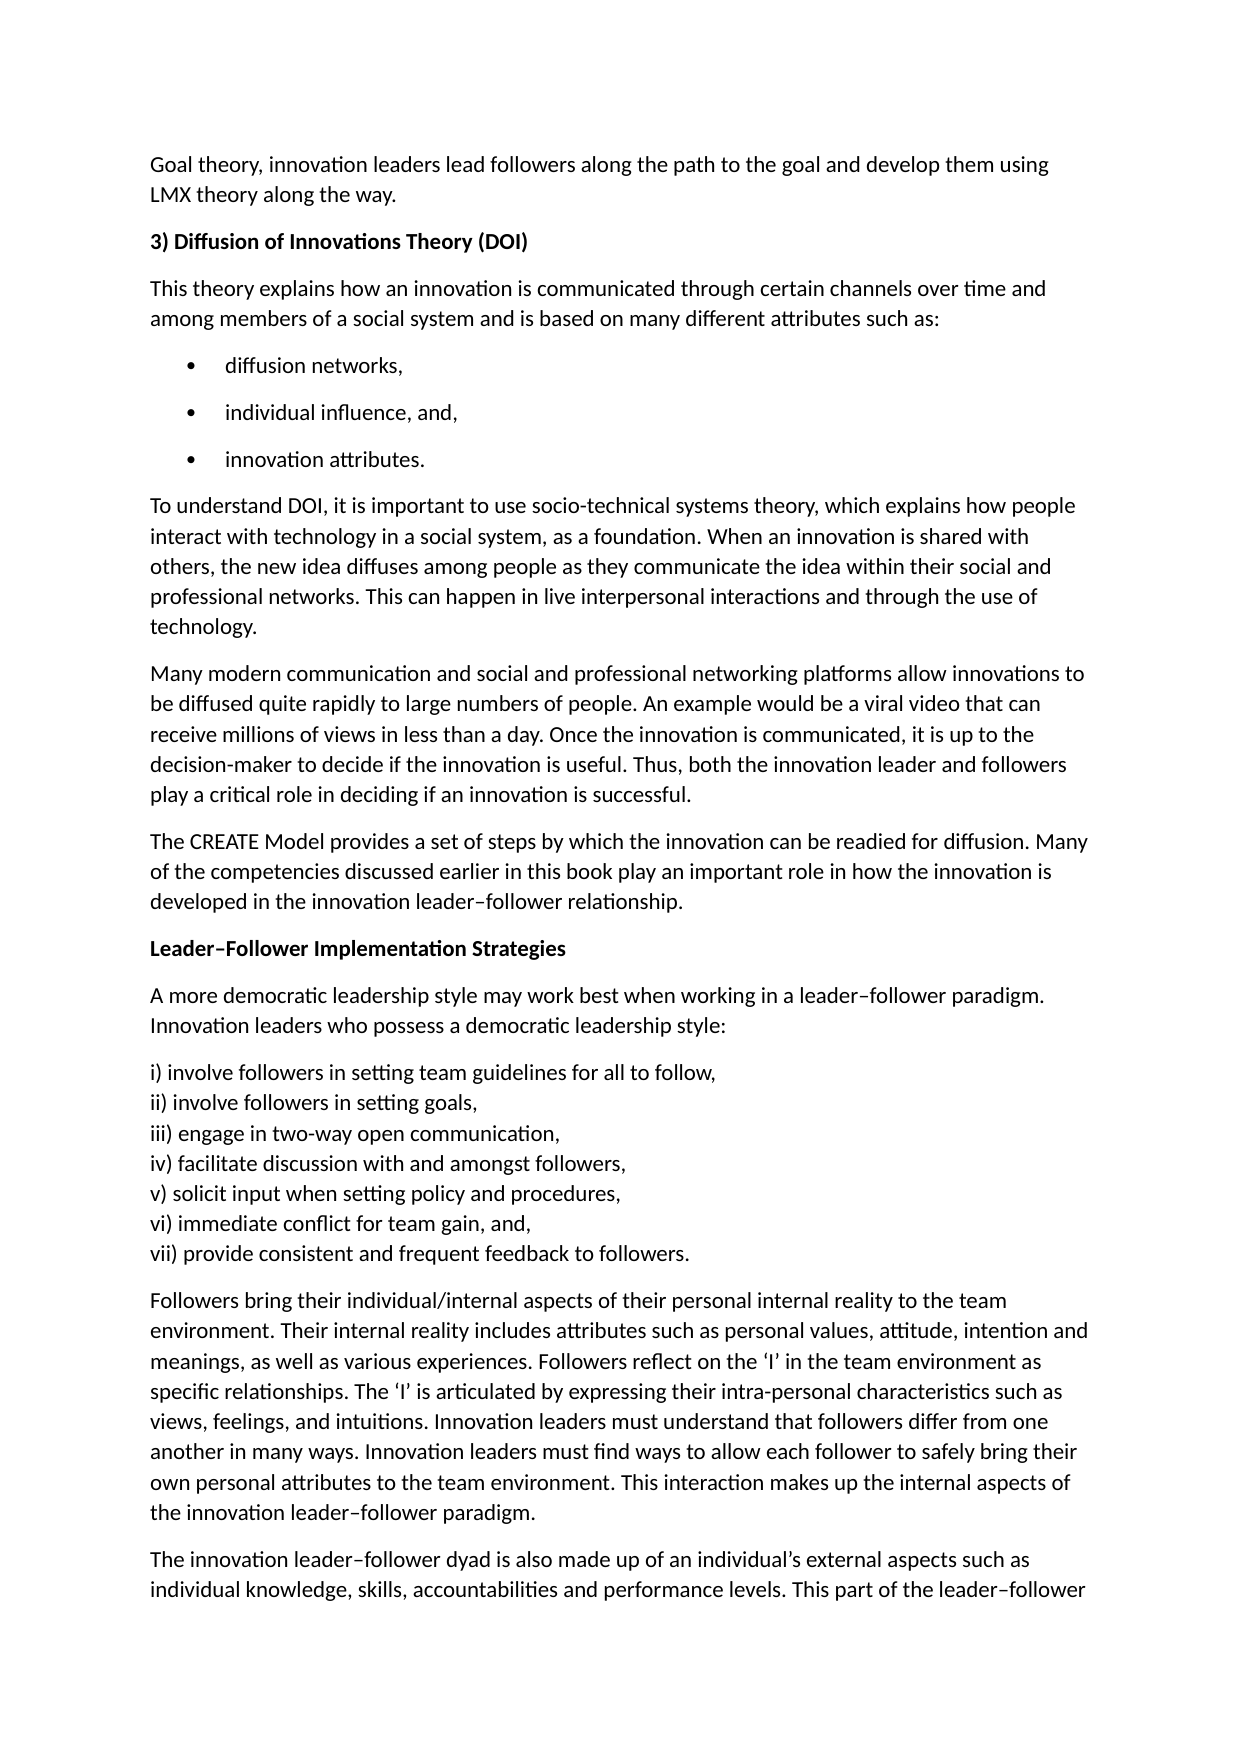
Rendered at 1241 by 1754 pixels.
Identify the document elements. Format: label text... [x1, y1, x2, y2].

text This theory explains how an innovation is communicated through certain channels over time and among members of a social system and is based on many different attributes such as: [150, 274, 1090, 332]
text Leader–Follower Implementation Strategies [150, 934, 1090, 962]
text To understand DOI, it is important to use socio-technical systems theory, which explains how people interact with technology in a social system, as a foundation. When an innovation is shared with others, the new idea diffuses among people as they communicate the idea within their social and professional networks. This can happen in live interpersonal interactions and through the use of technology. [150, 492, 1090, 641]
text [150, 150, 1090, 208]
text Many modern communication and social and professional networking platforms allow innovations to be diffused quite rapidly to large numbers of people. An example would be a viral video that can receive millions of views in less than a day. Once the innovation is communicated, it is up to the decision-maker to decide if the innovation is useful. Thus, both the innovation leader and followers play a critical role in deciding if an innovation is successful. [150, 659, 1090, 808]
list individual influence, and, [187, 398, 1090, 426]
text Followers bring their individual/internal aspects of their personal internal reality to the team environment. Their internal reality includes attributes such as personal values, attitude, intention and meanings, as well as various experiences. Followers reflect on the ‘I’ in the team environment as specific relationships. The ‘I’ is articulated by expressing their intra-personal characteristics such as views, feelings, and intuitions. Innovation leaders must understand that followers differ from one another in many ways. Innovation leaders must find ways to allow each follower to safely bring their own personal attributes to the team environment. This interaction makes up the internal aspects of the innovation leader–follower paradigm. [150, 1286, 1090, 1526]
text The CREATE Model provides a set of steps by which the innovation can be readied for diffusion. Many of the competencies discussed earlier in this book play an important role in how the innovation is developed in the innovation leader–follower relationship. [150, 827, 1090, 916]
list diffusion networks, [187, 351, 1090, 379]
text 3) Diffusion of Innovations Theory (DOI) [150, 227, 1090, 255]
text A more democratic leadership style may work best when working in a leader–follower paradigm. Innovation leaders who possess a democratic leadership style: [150, 981, 1090, 1039]
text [150, 1545, 1090, 1603]
text i) involve followers in setting team guidelines for all to follow, ii) involve followers in setting goals, iii) engage in two-way open communication, iv) facilitate discussion with and amongst followers, v) solicit input when setting policy and procedures, vi) immediate conflict for team gain, and, vii) provide consistent and frequent feedback to followers. [150, 1058, 1090, 1268]
list innovation attributes. [187, 445, 1090, 473]
